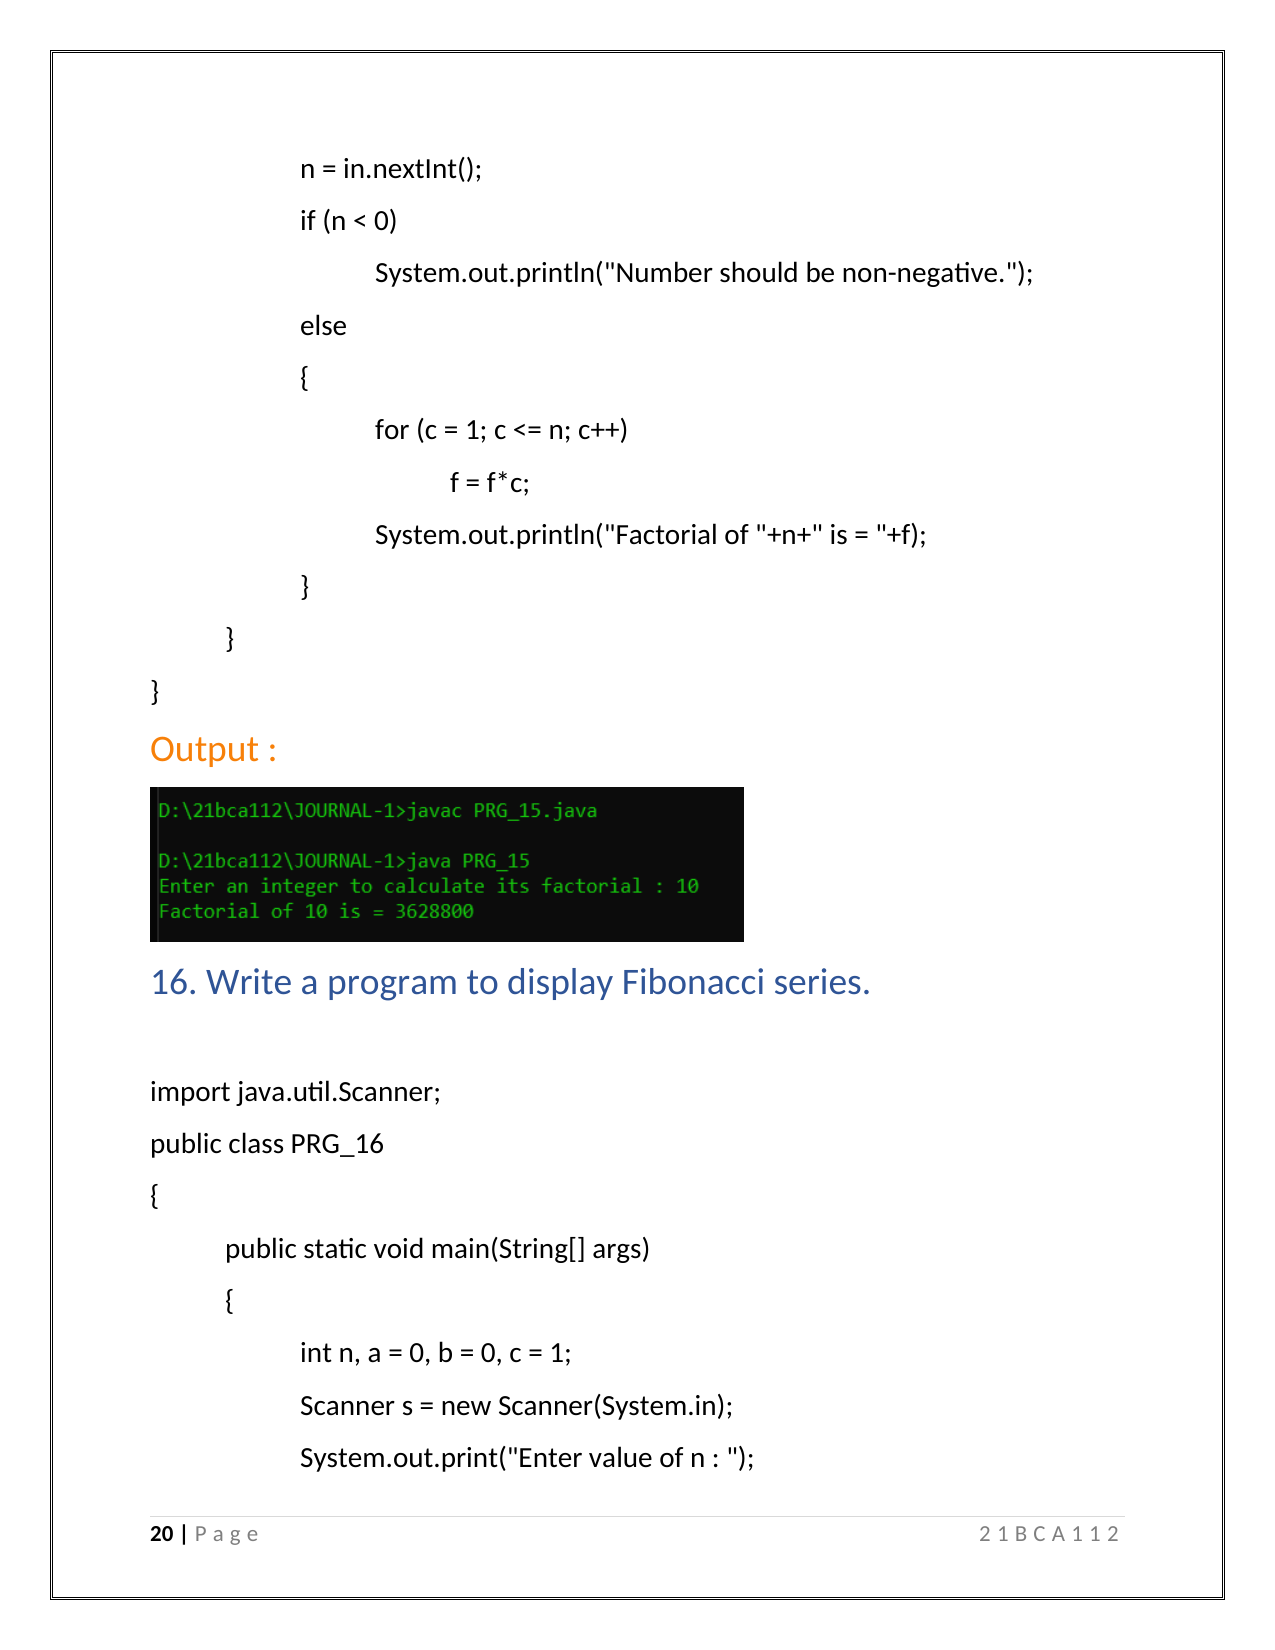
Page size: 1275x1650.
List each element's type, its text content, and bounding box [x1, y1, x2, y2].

text } [150, 673, 1125, 708]
text Scanner s = new Scanner(System.in); [150, 1387, 1125, 1422]
text else [150, 307, 1125, 342]
text System.out.print("Enter value of n : "); [150, 1439, 1125, 1474]
text import java.util.Scanner; [150, 1073, 1125, 1108]
text } [150, 568, 1125, 604]
text n = in.nextInt(); [150, 150, 1125, 186]
text { [150, 1177, 1125, 1213]
text } [150, 621, 1125, 656]
text public class PRG_16 [150, 1125, 1125, 1161]
text Output : [150, 725, 1125, 771]
text System.out.println("Factorial of "+n+" is = "+f); [150, 516, 1125, 552]
text int n, a = 0, b = 0, c = 1; [150, 1334, 1125, 1370]
text f = f*c; [150, 464, 1125, 499]
text public static void main(String[] args) [150, 1230, 1125, 1265]
text 16. Write a program to display Fibonacci series. [150, 958, 1125, 1004]
text if (n < 0) [150, 202, 1125, 238]
text { [150, 1282, 1125, 1318]
text for (c = 1; c <= n; c++) [150, 411, 1125, 447]
text { [150, 359, 1125, 395]
text System.out.println("Number should be non-negative."); [150, 254, 1125, 290]
picture [150, 787, 744, 942]
